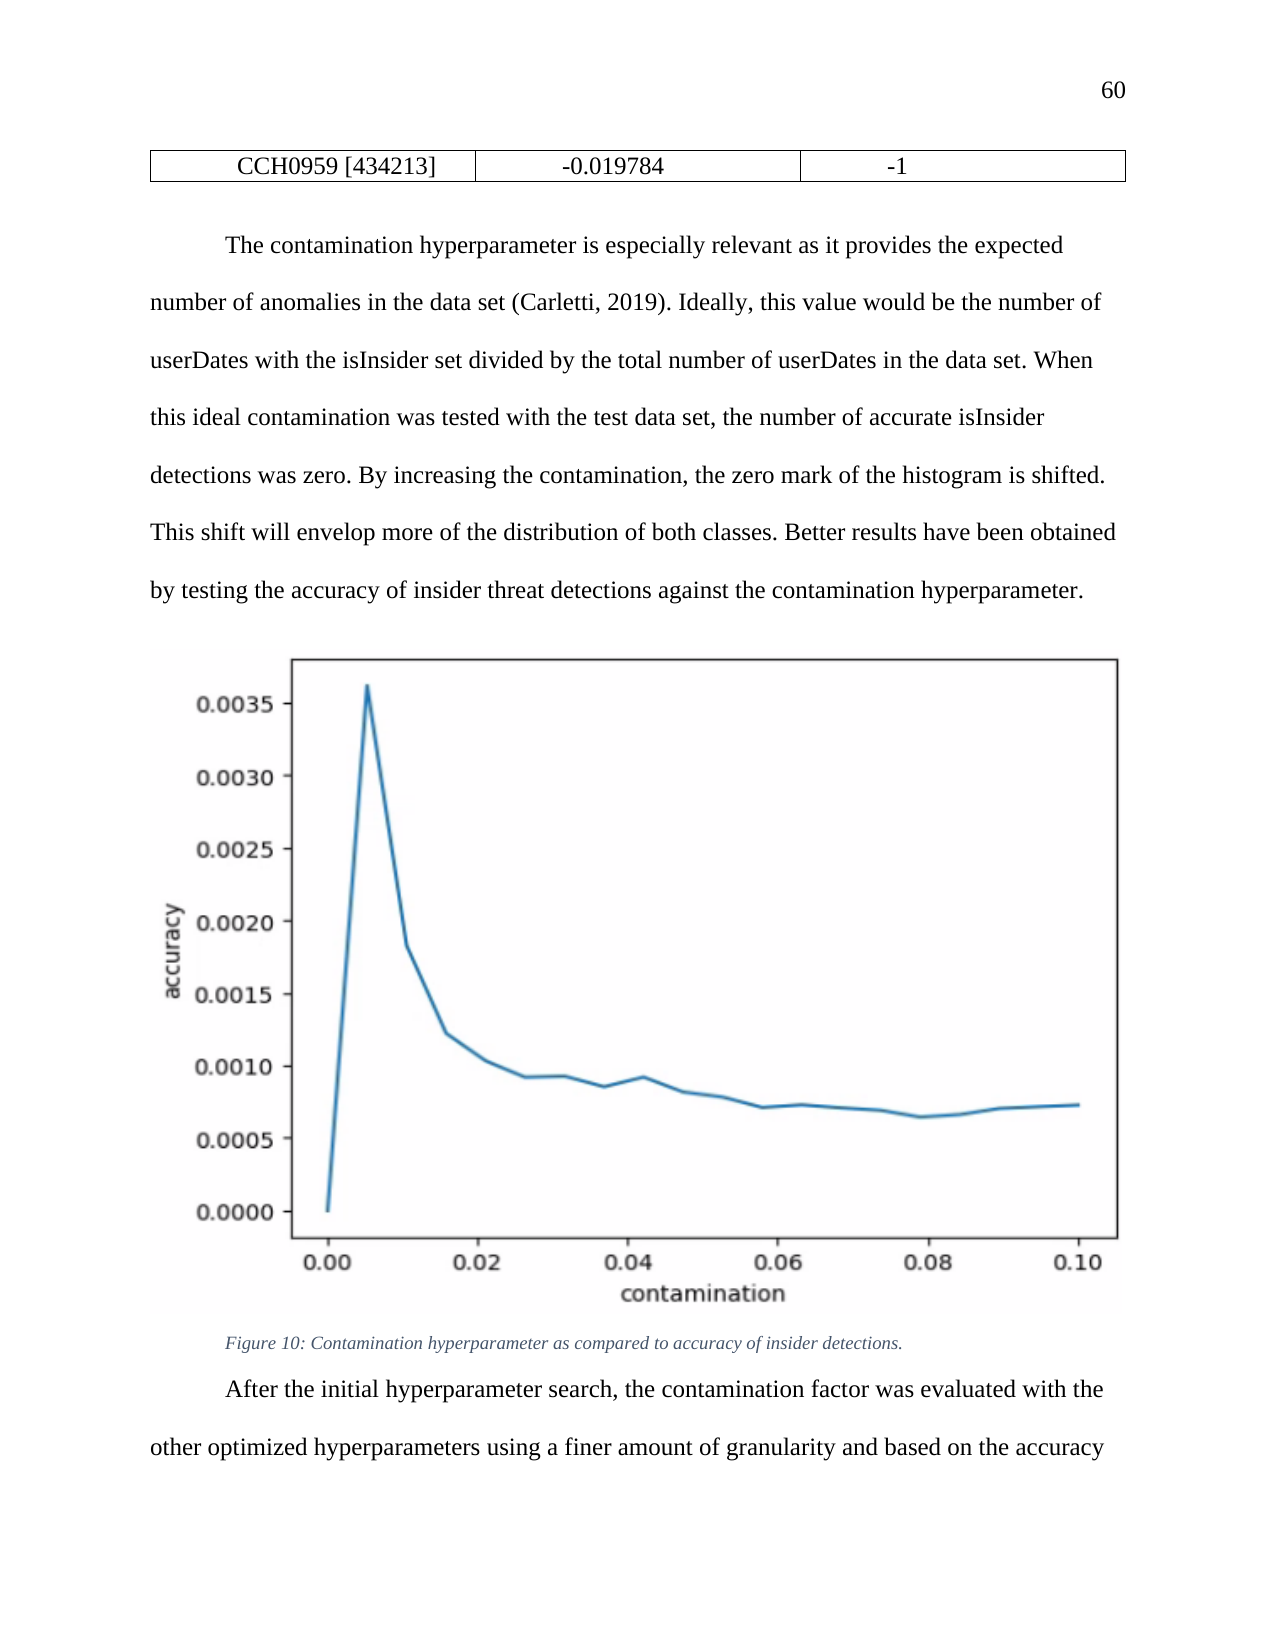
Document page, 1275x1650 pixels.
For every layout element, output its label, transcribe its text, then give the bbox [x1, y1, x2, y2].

text Figure 10: Contamination hyperparameter as compared to accuracy of insider detections. [150, 1332, 1125, 1354]
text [150, 1374, 1125, 1461]
text The contamination hyperparameter is especially relevant as it provides the expected number of anomalies in the data set (Carletti, 2019). Ideally, this value would be the number of userDates with the isInsider set divided by the total number of userDates in the data set. When this ideal contamination was tested with the test data set, the number of accurate isInsider detections was zero. By increasing the contamination, the zero mark of the histogram is shifted. This shift will envelop more of the distribution of both classes. Better results have been obtained by testing the accuracy of insider threat detections against the contamination hyperparameter. [150, 230, 1125, 604]
table_cell -1 [801, 151, 1125, 181]
table_cell -0.019784 [476, 151, 800, 181]
picture [150, 649, 1122, 1314]
table_cell CCH0959 [434213] [151, 151, 475, 181]
